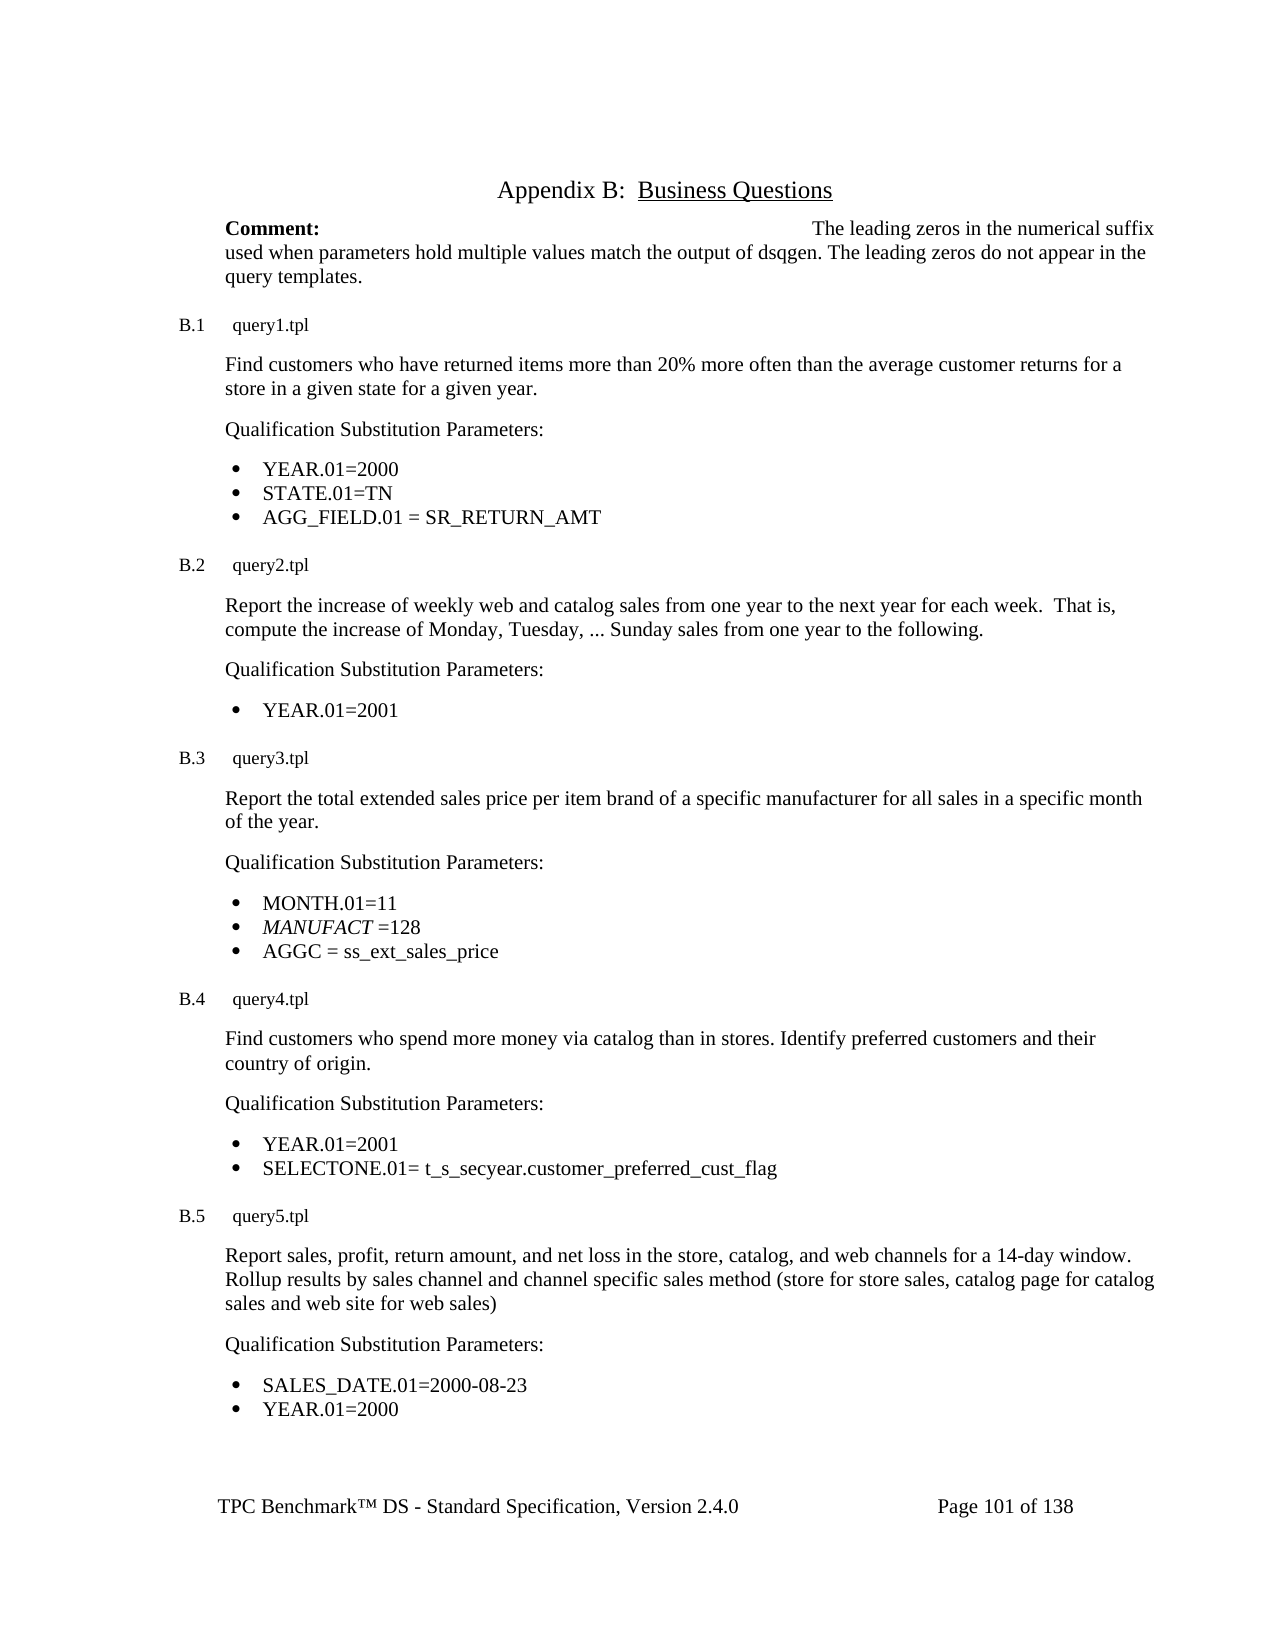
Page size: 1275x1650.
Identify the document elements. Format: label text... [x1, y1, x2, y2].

text The leading zeros in the numerical suffix used when parameters hold multiple values match the output of dsqgen. The leading zeros do not appear in the query templates. [225, 216, 1162, 288]
text Find customers who have returned items more than 20% more often than the average customer returns for a store in a given state for a given year. [225, 352, 1162, 400]
list MANUFACT =128 [232, 915, 1162, 939]
text Find customers who spend more money via catalog than in stores. Identify preferred customers and their country of origin. [225, 1026, 1162, 1074]
text Report sales, profit, return amount, and net loss in the store, catalog, and web channels for a 14-day window. Rollup results by sales channel and channel specific sales method (store for store sales, catalog page for catalog sales and web site for web sales) [225, 1243, 1162, 1315]
list AGG_FIELD.01 = SR_RETURN_AMT [232, 505, 1162, 529]
text query4.tpl [178, 988, 1162, 1010]
text Report the increase of weekly web and catalog sales from one year to the next year for each week. That is, compute the increase of Monday, Tuesday, ... Sunday sales from one year to the following. [225, 593, 1162, 641]
text query1.tpl [178, 313, 1162, 335]
text Qualification Substitution Parameters: [225, 657, 1162, 681]
subtitle Business Questions [497, 175, 1162, 204]
list YEAR.01=2000 [232, 1397, 1162, 1421]
list STATE.01=TN [232, 481, 1162, 505]
list MONTH.01=11 [232, 891, 1162, 915]
text query2.tpl [178, 554, 1162, 576]
list YEAR.01=2000 [232, 457, 1162, 481]
text Qualification Substitution Parameters: [225, 416, 1162, 441]
list YEAR.01=2001 [232, 1132, 1162, 1156]
list SELECTONE.01= t_s_secyear.customer_preferred_cust_flag [232, 1156, 1162, 1180]
list SALES_DATE.01=2000-08-23 [232, 1373, 1162, 1397]
text query5.tpl [178, 1205, 1162, 1227]
text Report the total extended sales price per item brand of a specific manufacturer for all sales in a specific month of the year. [225, 785, 1162, 833]
list YEAR.01=2001 [232, 698, 1162, 722]
text Qualification Substitution Parameters: [225, 1091, 1162, 1115]
list AGGC = ss_ext_sales_price [232, 939, 1162, 963]
text query3.tpl [178, 747, 1162, 769]
text Qualification Substitution Parameters: [225, 850, 1162, 874]
text Qualification Substitution Parameters: [225, 1332, 1162, 1356]
